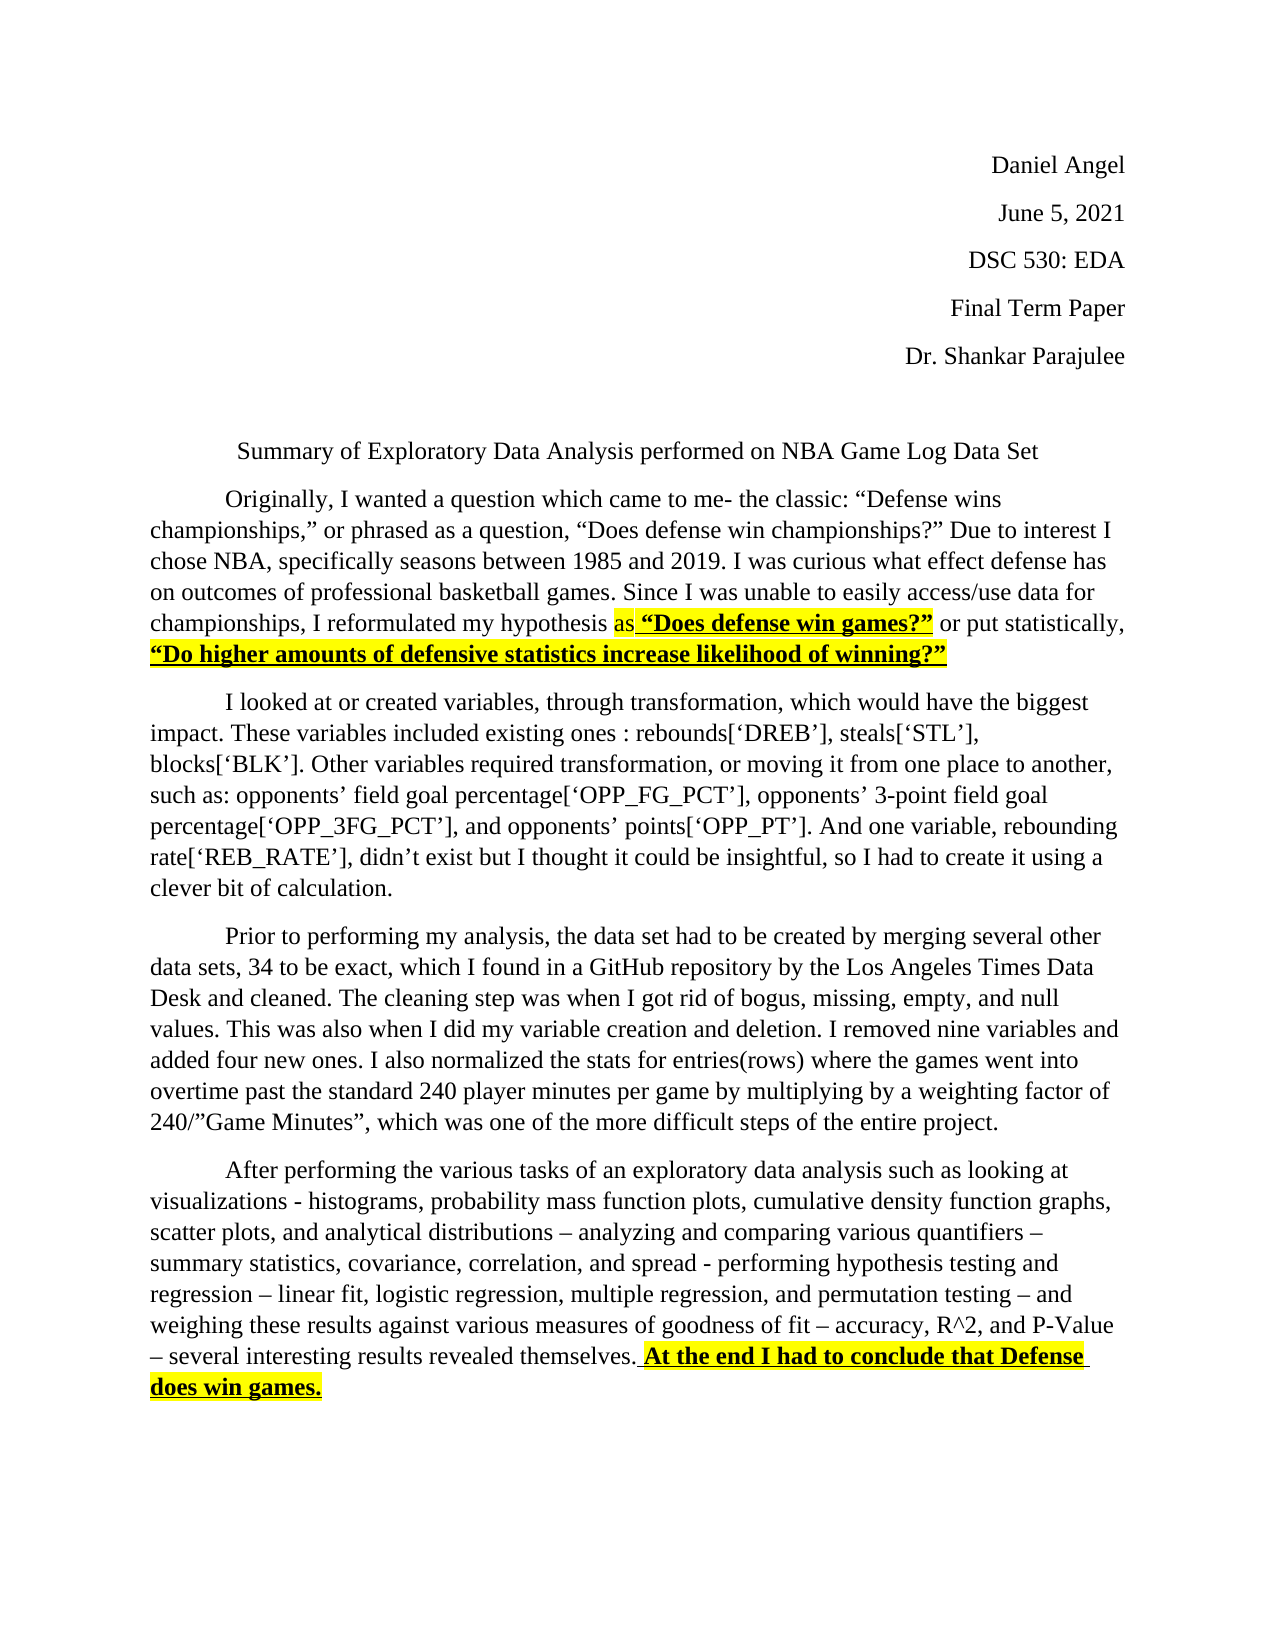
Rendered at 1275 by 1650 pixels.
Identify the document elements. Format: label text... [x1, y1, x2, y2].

text June 5, 2021 [150, 198, 1125, 226]
text I looked at or created variables, through transformation, which would have the biggest impact. These variables included existing ones : rebounds[‘DREB’], steals[‘STL’], blocks[‘BLK’]. Other variables required transformation, or moving it from one place to another, such as: opponents’ field goal percentage[‘OPP_FG_PCT’], opponents’ 3-point field goal percentage[‘OPP_3FG_PCT’], and opponents’ points[‘OPP_PT’]. And one variable, rebounding rate[‘REB_RATE’], didn’t exist but I thought it could be insightful, so I had to create it using a clever bit of calculation. [150, 687, 1125, 902]
text After performing the various tasks of an exploratory data analysis such as looking at visualizations - histograms, probability mass function plots, cumulative density function graphs, scatter plots, and analytical distributions – analyzing and comparing various quantifiers – summary statistics, covariance, correlation, and spread - performing hypothesis testing and regression – linear fit, logistic regression, multiple regression, and permutation testing – and weighing these results against various measures of goodness of fit – accuracy, R^2, and P-Value – several interesting results revealed themselves. At the end I had to conclude that Defense does win games. [150, 1155, 1125, 1401]
text DSC 530: EDA [150, 245, 1125, 274]
text Summary of Exploratory Data Analysis performed on NBA Game Log Data Set [150, 436, 1125, 465]
text Daniel Angel [150, 150, 1125, 179]
text Dr. Shankar Parajulee [150, 341, 1125, 369]
text Originally, I wanted a question which came to me- the classic: “Defense wins championships,” or phrased as a question, “Does defense win championships?” Due to interest I chose NBA, specifically seasons between 1985 and 2019. I was curious what effect defense has on outcomes of professional basketball games. Since I was unable to easily access/use data for championships, I reformulated my hypothesis as “Does defense win games?” or put statistically, “Do higher amounts of defensive statistics increase likelihood of winning?” [150, 484, 1125, 668]
text Final Term Paper [150, 293, 1125, 322]
text Prior to performing my analysis, the data set had to be created by merging several other data sets, 34 to be exact, which I found in a GitHub repository by the Los Angeles Times Data Desk and cleaned. The cleaning step was when I got rid of bogus, missing, empty, and null values. This was also when I did my variable creation and deletion. I removed nine variables and added four new ones. I also normalized the stats for entries(rows) where the games went into overtime past the standard 240 player minutes per game by multiplying by a weighting factor of 240/”Game Minutes”, which was one of the more difficult steps of the entire project. [150, 921, 1125, 1136]
